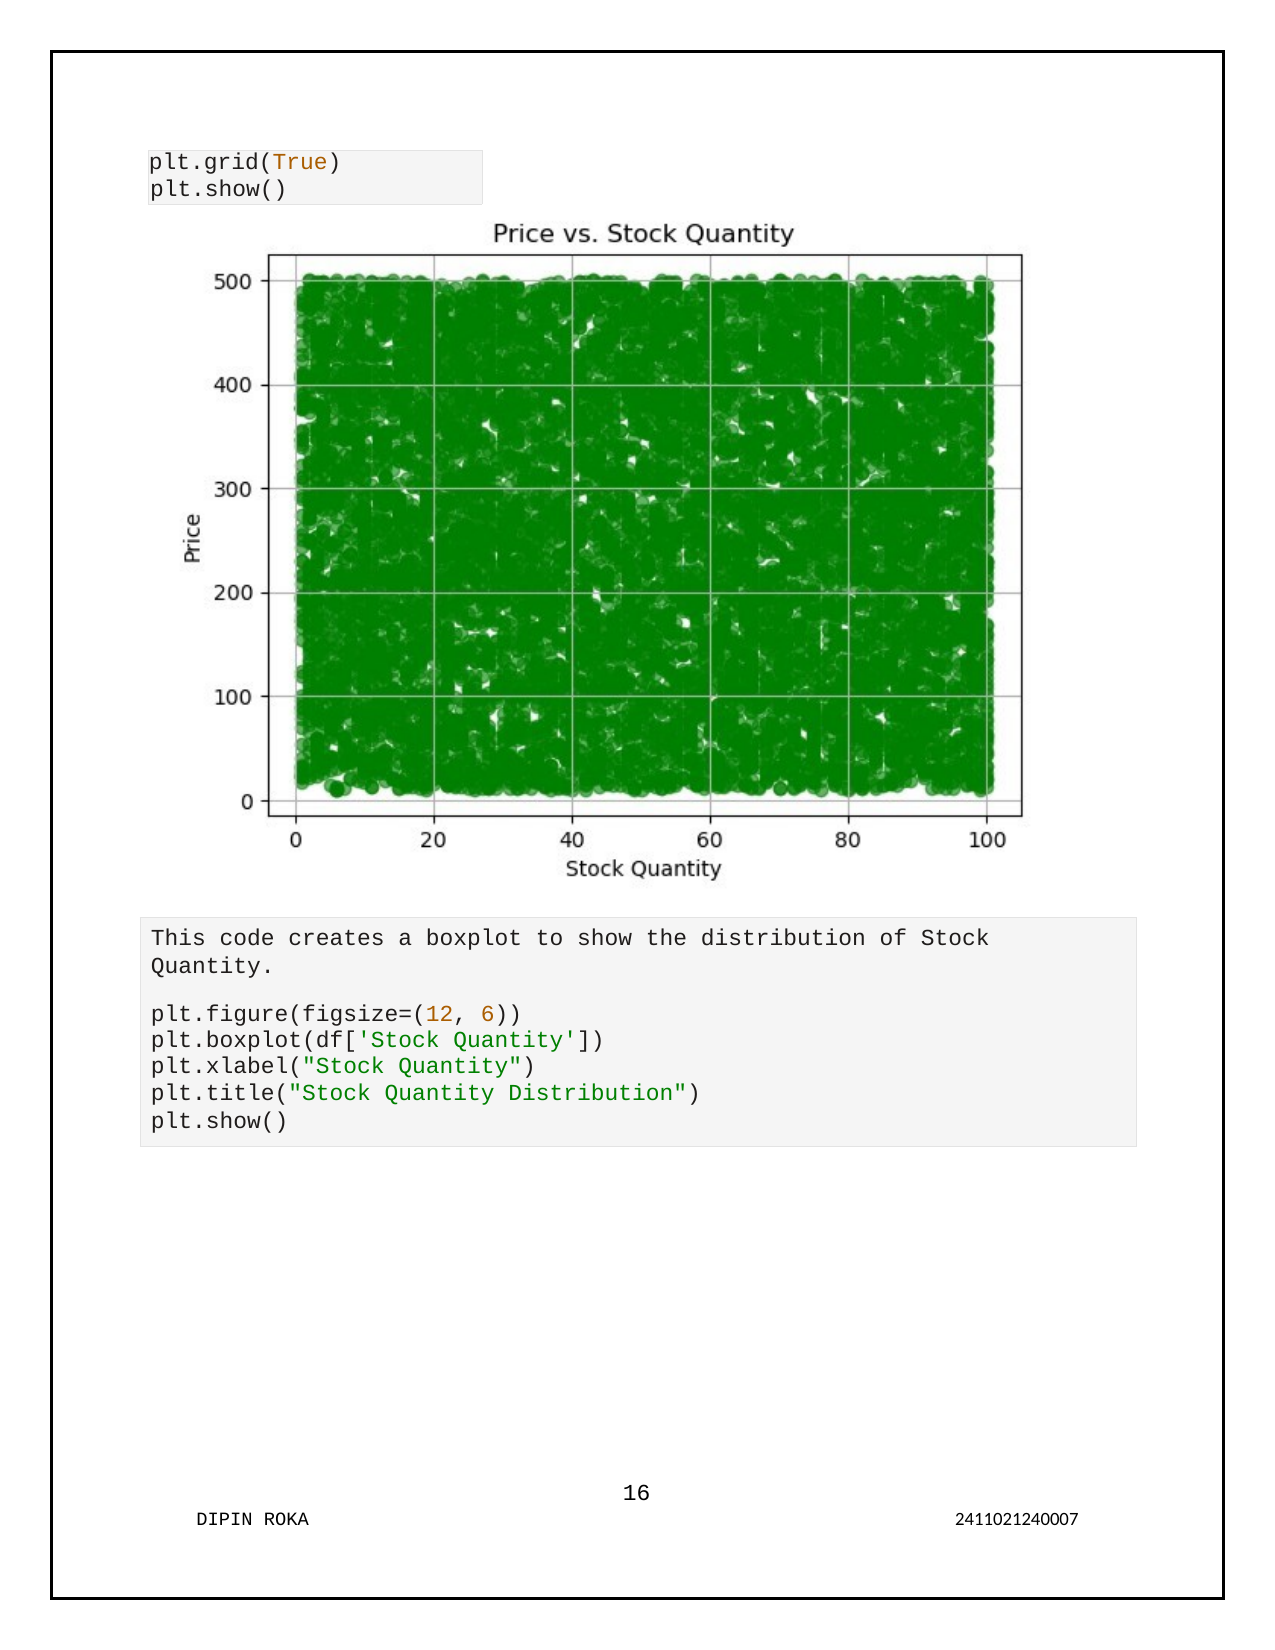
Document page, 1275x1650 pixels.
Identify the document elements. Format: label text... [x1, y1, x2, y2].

table_header This code creates a boxplot to show the distribution of Stock Quantity. plt.figure(figsize=(12, 6)) plt.boxplot(df['Stock Quantity']) plt.xlabel("Stock Quantity") plt.title("Stock Quantity Distribution") plt.show() [141, 918, 1136, 1146]
text plt.grid(True) plt.show() [149, 151, 482, 204]
picture [168, 209, 1034, 896]
